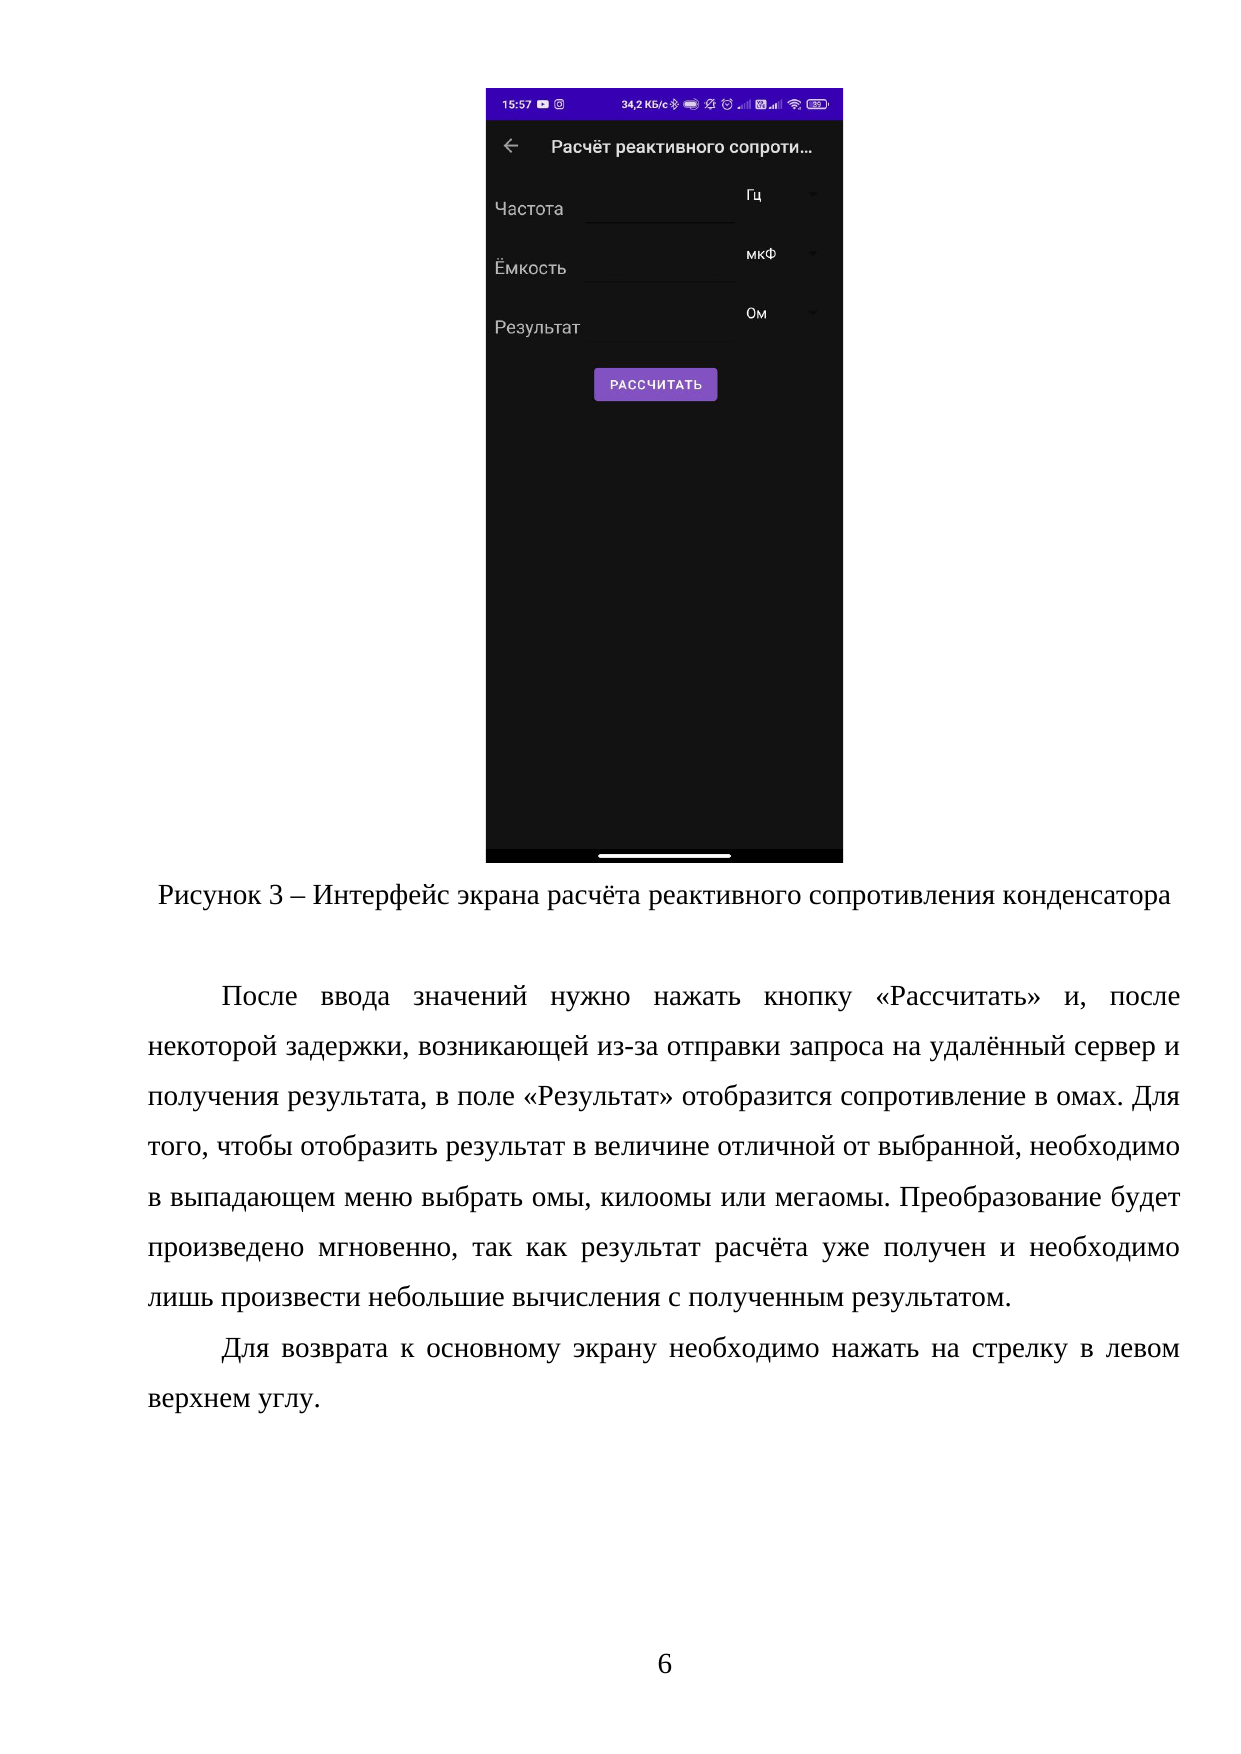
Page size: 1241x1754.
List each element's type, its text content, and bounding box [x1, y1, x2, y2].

text Для возврата к основному экрану необходимо нажать на стрелку в левом верхнем углу. [148, 1330, 1181, 1414]
text Рисунок 3 – Интерфейс экрана расчёта реактивного сопротивления конденсатора [148, 877, 1181, 911]
text После ввода значений нужно нажать кнопку «Рассчитать» и, после некоторой задержки, возникающей из-за отправки запроса на удалённый сервер и получения результата, в поле «Результат» отобразится сопротивление в омах. Для того, чтобы отобразить результат в величине отличной от выбранной, необходимо в выпадающем меню выбрать омы, килоомы или мегаомы. Преобразование будет произведено мгновенно, так как результат расчёта уже получен и необходимо лишь произвести небольшие вычисления с полученным результатом. [148, 978, 1181, 1313]
picture [485, 88, 844, 863]
